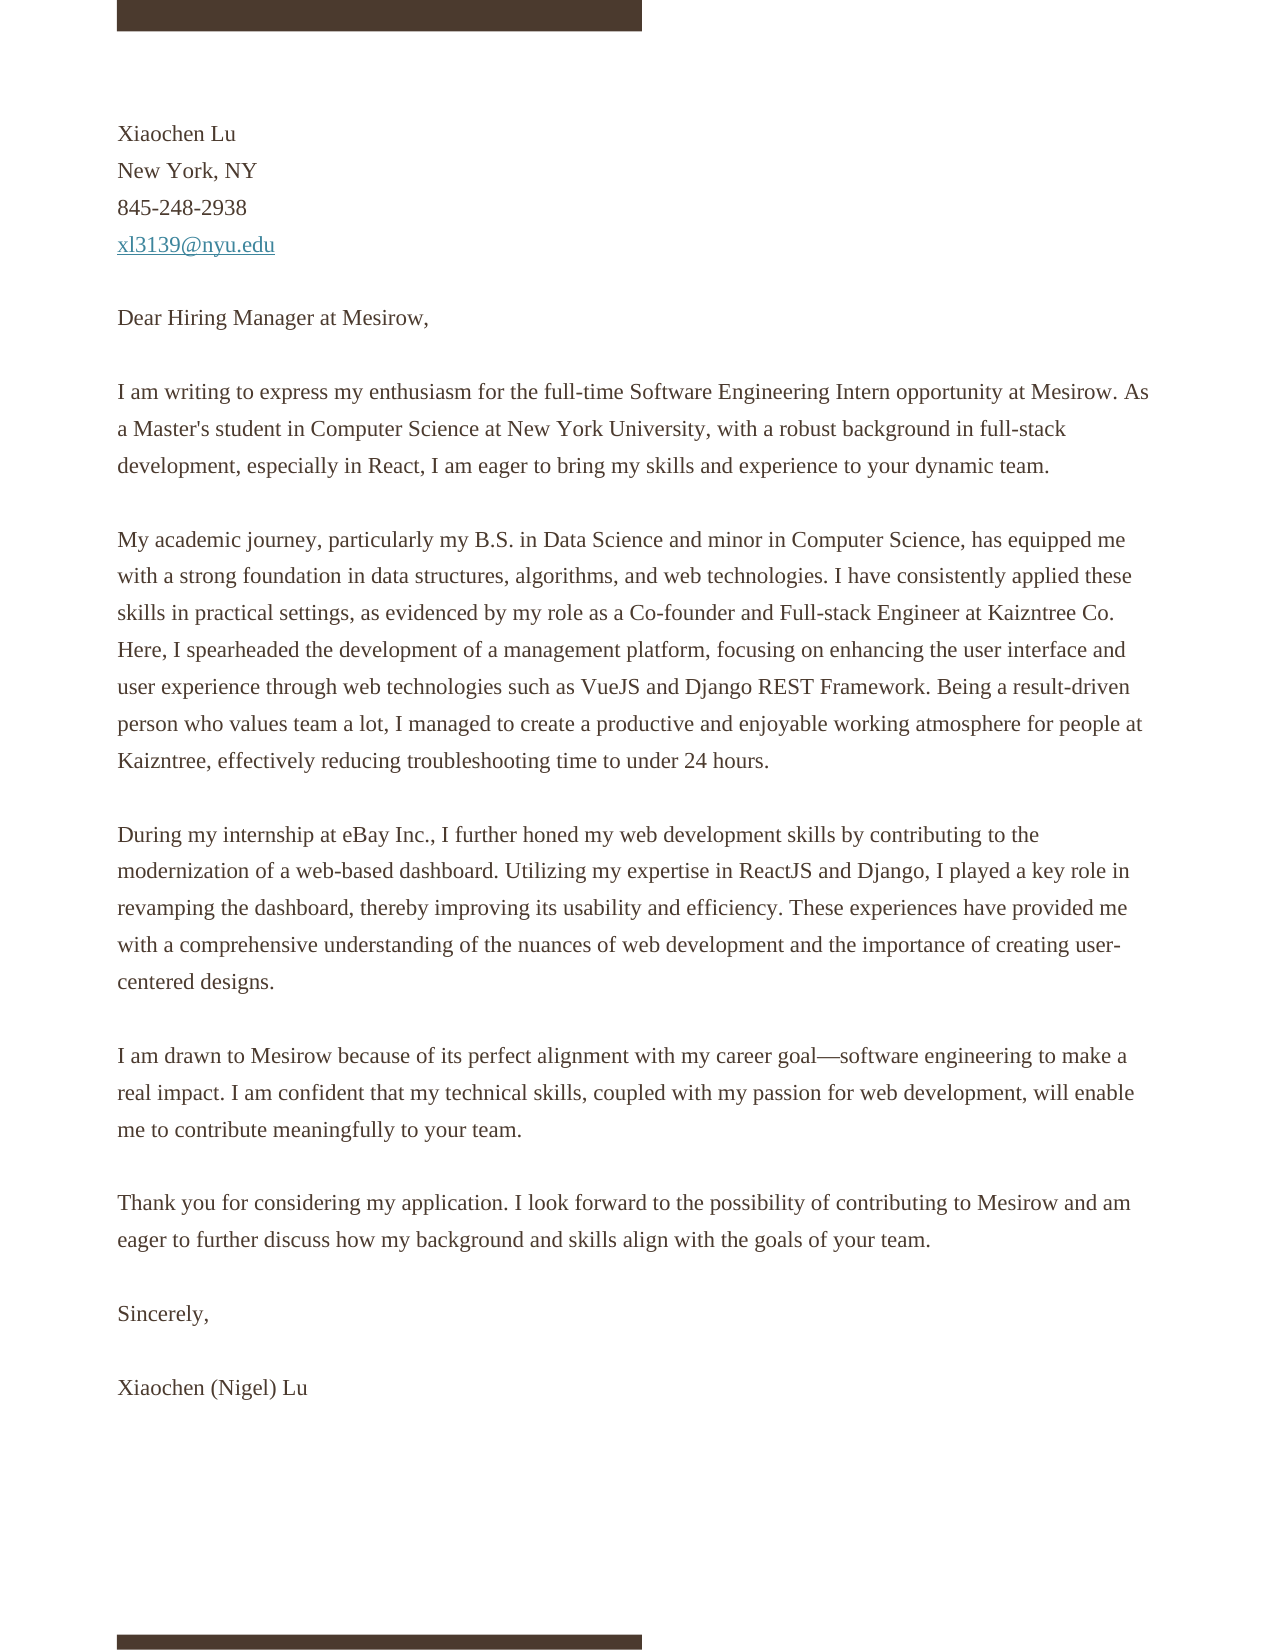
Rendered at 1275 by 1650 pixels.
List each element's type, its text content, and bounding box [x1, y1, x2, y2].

text New York, NY [117, 157, 1158, 183]
text Dear Hiring Manager at Mesirow, [117, 304, 1158, 331]
text I am writing to express my enthusiasm for the full-time Software Engineering Intern opportunity at Mesirow. As a Master's student in Computer Science at New York University, with a robust background in full-stack development, especially in React, I am eager to bring my skills and experience to your dynamic team. [117, 378, 1158, 478]
text 845-248-2938 [117, 194, 1158, 220]
text My academic journey, particularly my B.S. in Data Science and minor in Computer Science, has equipped me with a strong foundation in data structures, algorithms, and web technologies. I have consistently applied these skills in practical settings, as evidenced by my role as a Co-founder and Full-stack Engineer at Kaizntree Co. Here, I spearheaded the development of a management platform, focusing on enhancing the user interface and user experience through web technologies such as VueJS and Django REST Framework. Being a result-driven person who values team a lot, I managed to create a productive and enjoyable working atmosphere for people at Kaizntree, effectively reducing troubleshooting time to under 24 hours. [117, 526, 1158, 773]
text Xiaochen Lu [117, 120, 1158, 146]
text Thank you for considering my application. I look forward to the possibility of contributing to Mesirow and am eager to further discuss how my background and skills align with the goals of your team. [117, 1189, 1158, 1253]
text xl3139@nyu.edu [117, 231, 1158, 257]
text Sincerely, [117, 1300, 1158, 1326]
text During my internship at eBay Inc., I further honed my web development skills by contributing to the modernization of a web-based dashboard. Utilizing my expertise in ReactJS and Django, I played a key role in revamping the dashboard, thereby improving its usability and efficiency. These experiences have provided me with a comprehensive understanding of the nuances of web development and the importance of creating user-centered designs. [117, 821, 1158, 994]
text Xiaochen (Nigel) Lu [117, 1374, 1158, 1400]
text I am drawn to Mesirow because of its perfect alignment with my career goal—software engineering to make a real impact. I am confident that my technical skills, coupled with my passion for web development, will enable me to contribute meaningfully to your team. [117, 1042, 1158, 1142]
